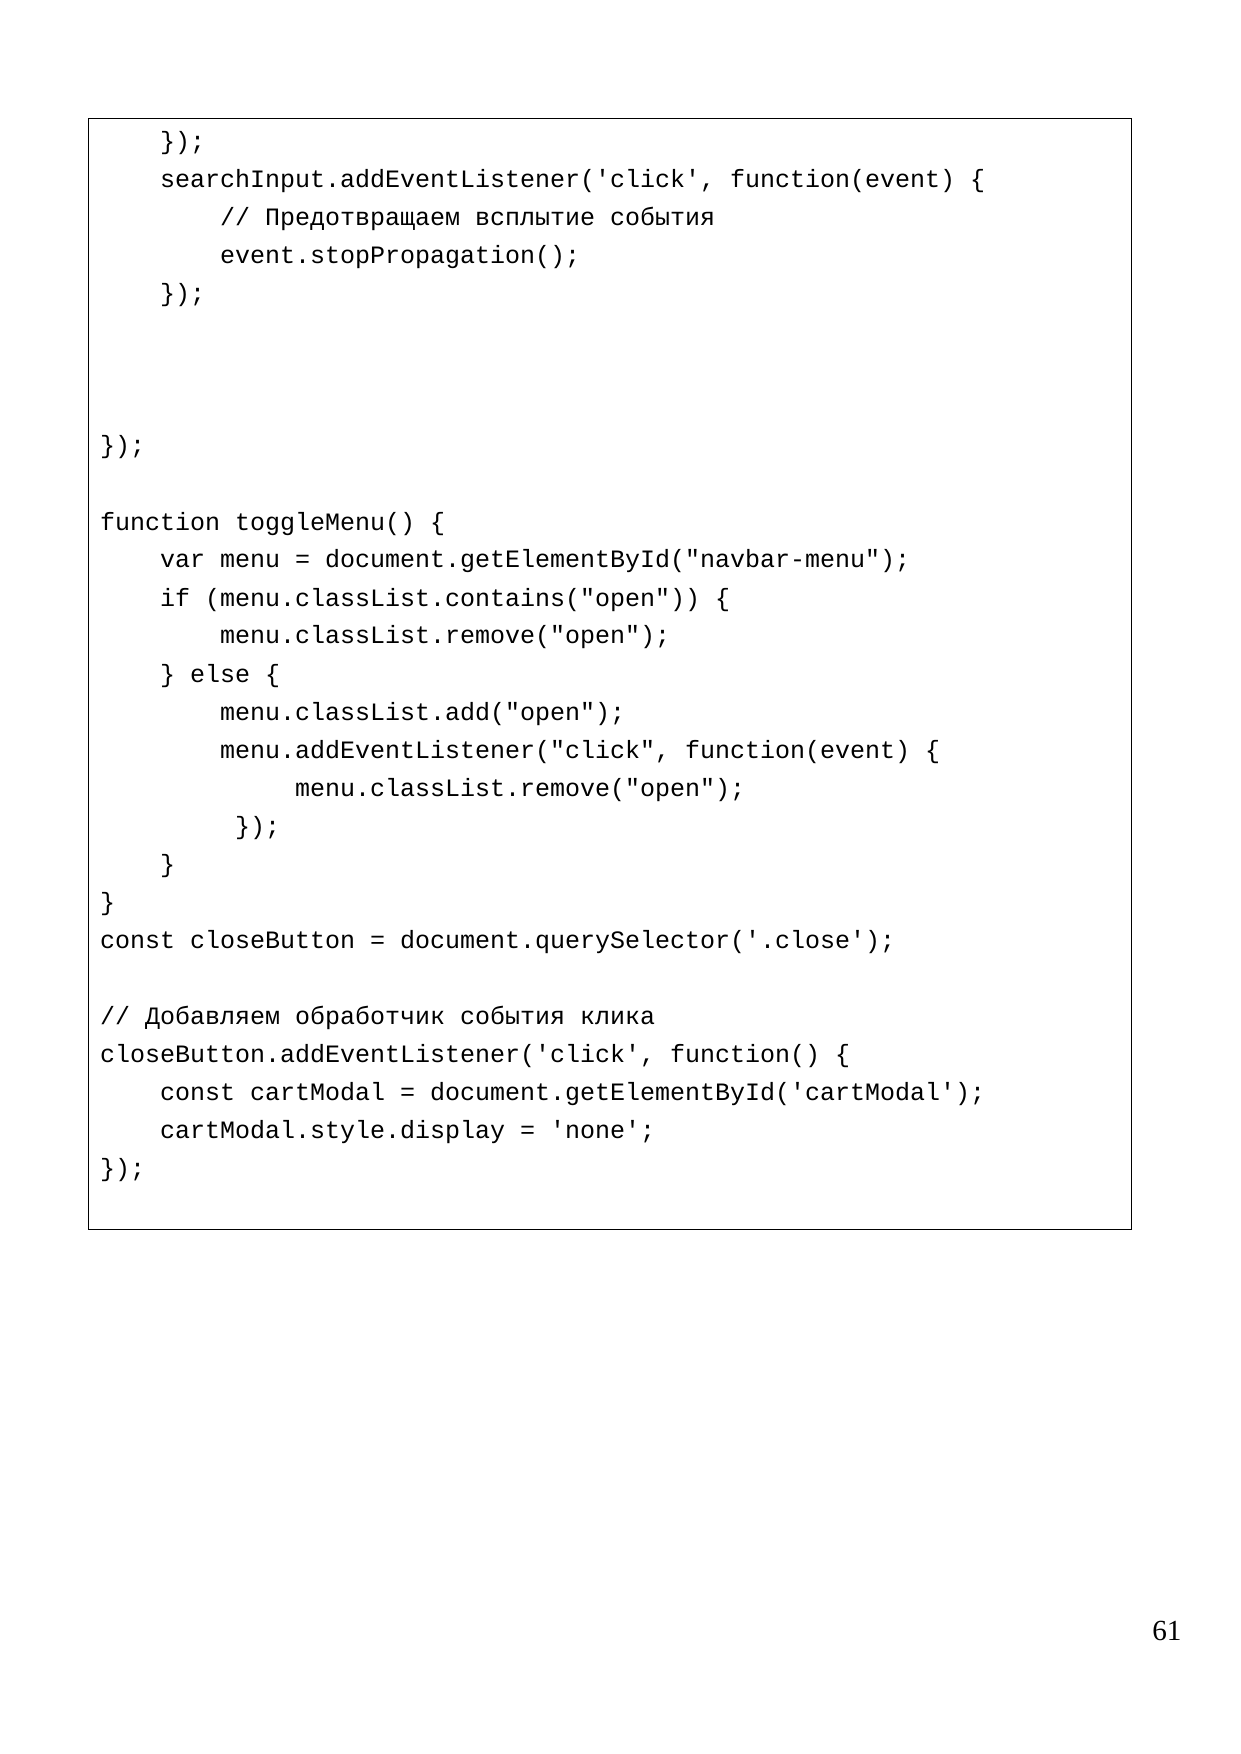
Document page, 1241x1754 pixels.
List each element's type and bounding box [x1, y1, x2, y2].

table_header [89, 119, 1131, 1229]
